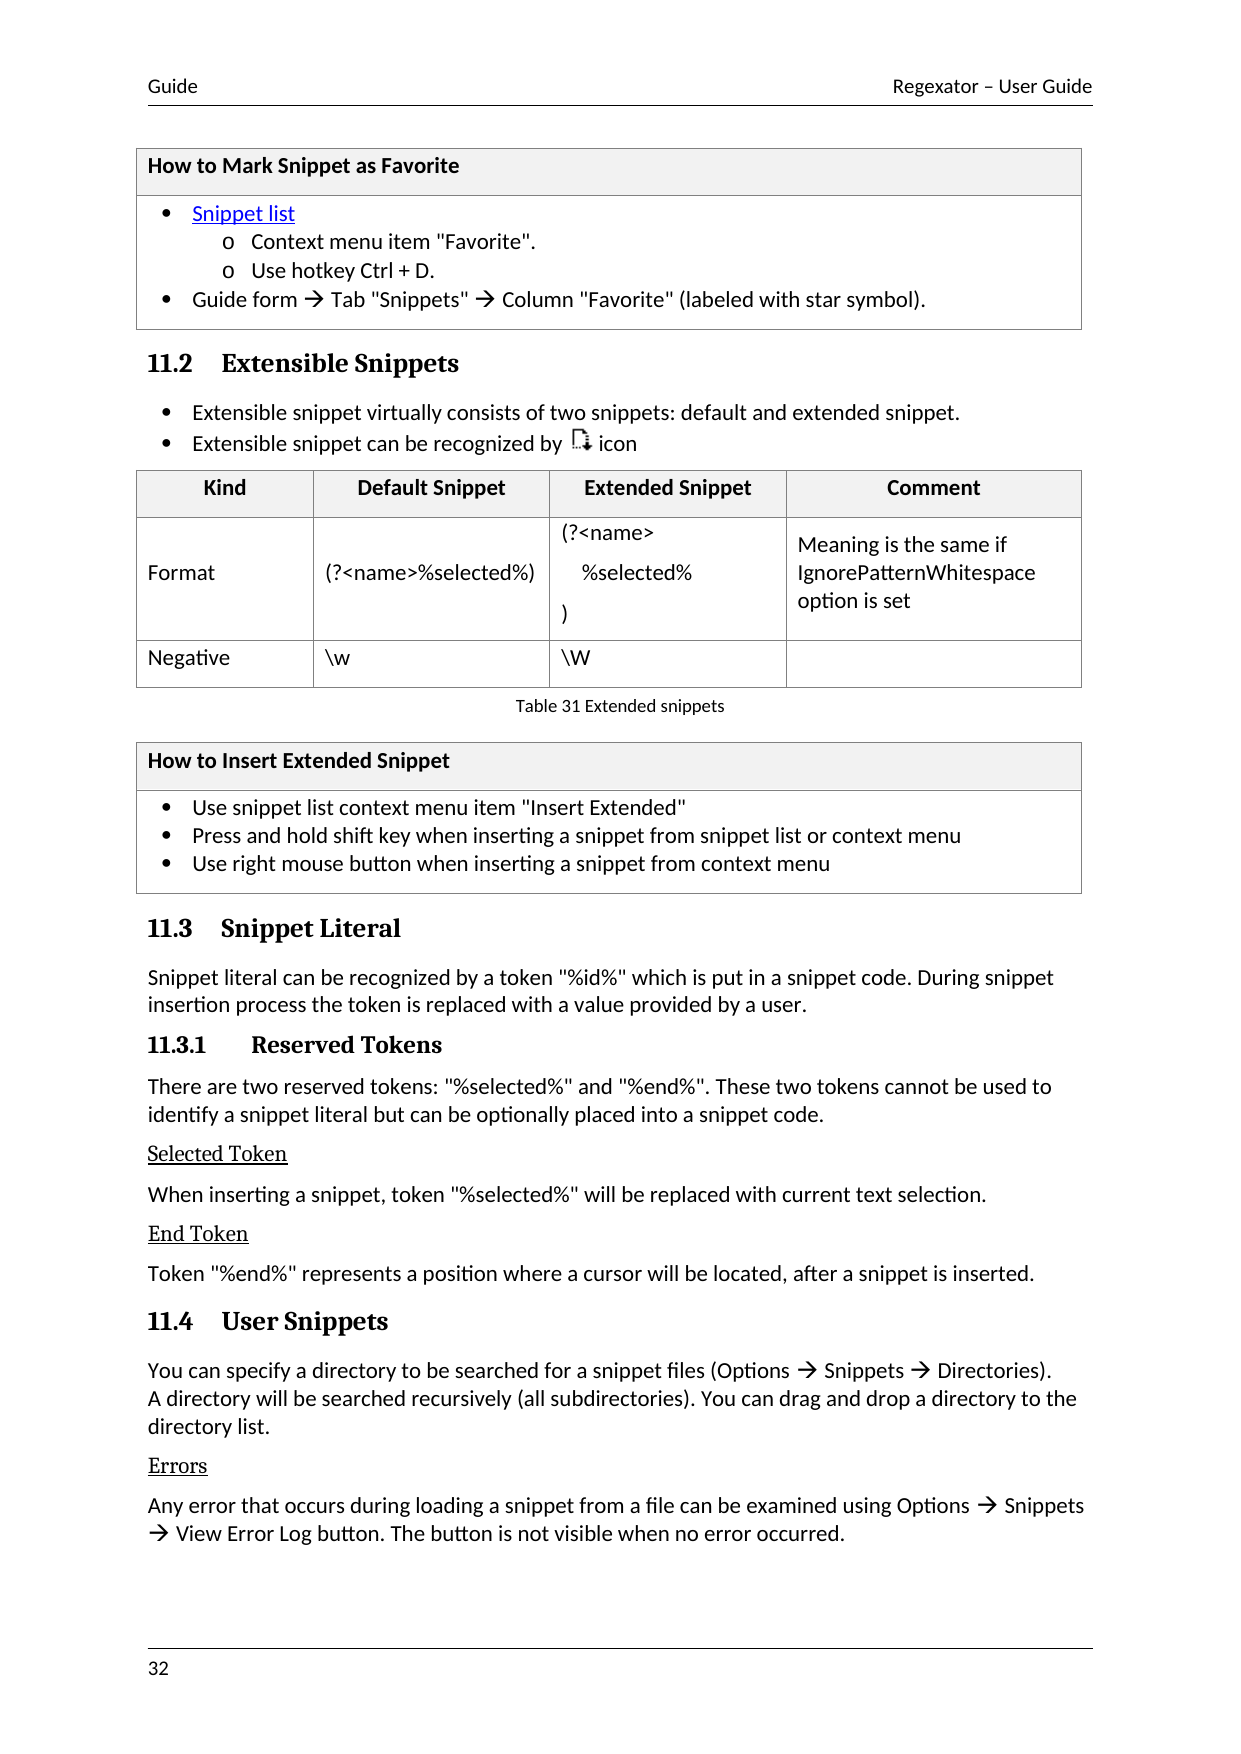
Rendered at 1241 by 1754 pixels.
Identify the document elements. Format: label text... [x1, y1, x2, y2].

subtitle Snippet Literal [148, 913, 1093, 944]
table_header Comment [787, 471, 1081, 517]
picture [568, 426, 593, 452]
table_cell Use snippet list context menu item "Insert Extended" Press and hold shift key when inserting a snippet from snippet list or context menu Use right mouse button when inserting a snippet from context menu [137, 791, 1081, 893]
text Table 31 Extended snippets [148, 694, 1093, 717]
text Selected Token [148, 1141, 1093, 1167]
table_header How to Mark Snippet as Favorite [137, 149, 1081, 195]
subtitle Extensible Snippets [148, 348, 1093, 380]
subtitle User Snippets [148, 1306, 1093, 1337]
table_header Extended Snippet [550, 471, 786, 517]
text Extensible snippet virtually consists of two snippets: default and extended snippet. [162, 398, 1093, 426]
table_header Kind [137, 471, 313, 517]
table_header How to Insert Extended Snippet [137, 743, 1081, 789]
table_cell (?<name> %selected% ) [550, 518, 786, 639]
text Any error that occurs during loading a snippet from a file can be examined using Options Snippets View Error Log button. The button is not visible when no error occurred. [148, 1491, 1093, 1547]
text Snippet literal can be recognized by a token "%id%" which is put in a snippet code. During snippet insertion process the token is replaced with a value provided by a user. [148, 963, 1093, 1019]
text You can specify a directory to be searched for a snippet files (Options Snippets Directories). A directory will be searched recursively (all subdirectories). You can drag and drop a directory to the directory list. [148, 1356, 1093, 1440]
text End Token [148, 1220, 1093, 1247]
table_header Default Snippet [314, 471, 549, 517]
table_cell (?<name>%selected%) [314, 518, 549, 639]
text There are two reserved tokens: "%selected%" and "%end%". These two tokens cannot be used to identify a snippet literal but can be optionally placed into a snippet code. [148, 1072, 1093, 1128]
table_cell Negative [137, 641, 313, 687]
text Token "%end%" represents a position where a cursor will be located, after a snippet is inserted. [148, 1259, 1093, 1287]
table_cell \W [550, 641, 786, 687]
table_cell \w [314, 641, 549, 687]
table_cell Meaning is the same if IgnorePatternWhitespace option is set [787, 518, 1081, 639]
table_cell [787, 641, 1081, 687]
table_cell Format [137, 518, 313, 639]
text Errors [148, 1452, 1093, 1479]
table_cell Snippet list Context menu item "Favorite". Use hotkey Ctrl + D. Guide form Tab "Snippets" Column "Favorite" (labeled with star symbol). [137, 196, 1081, 329]
text Extensible snippet can be recognized by icon [162, 426, 1093, 457]
subtitle Reserved Tokens [148, 1031, 1093, 1060]
text When inserting a snippet, token "%selected%" will be replaced with current text selection. [148, 1180, 1093, 1208]
